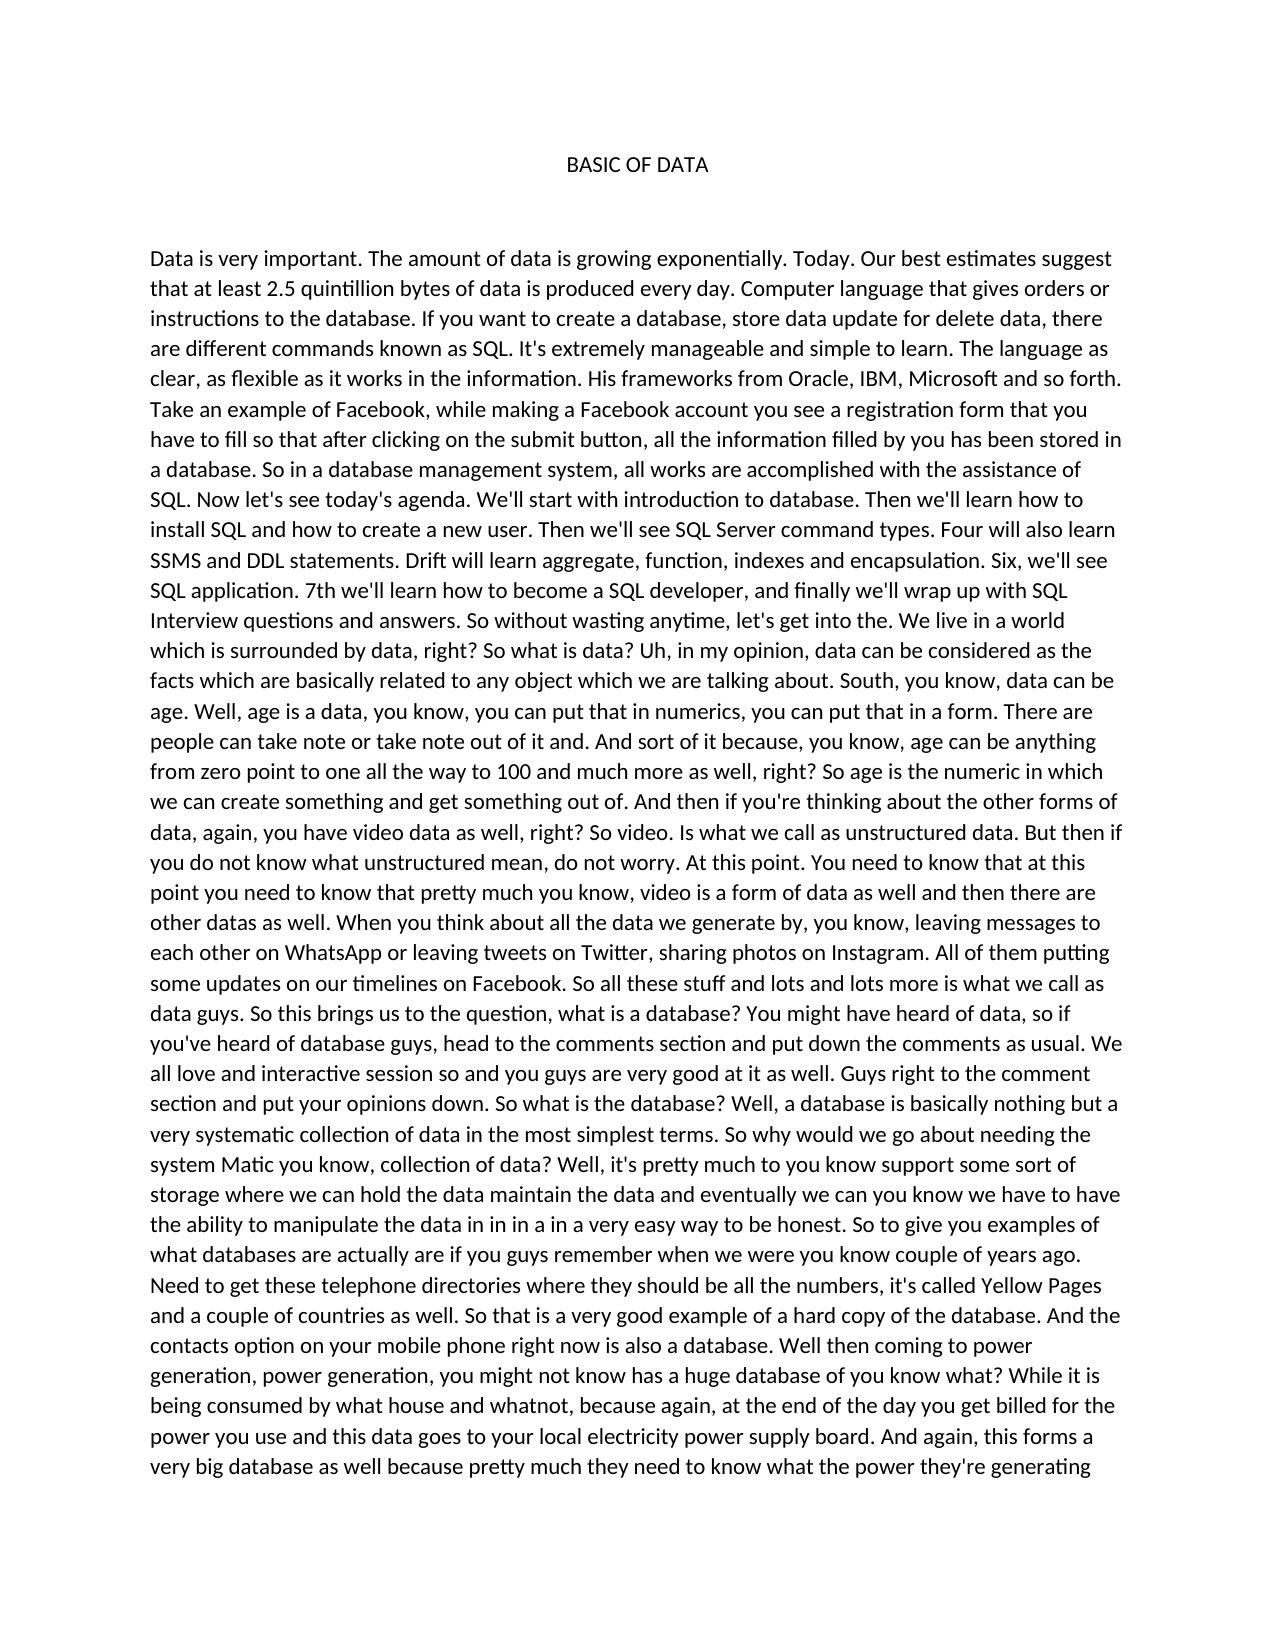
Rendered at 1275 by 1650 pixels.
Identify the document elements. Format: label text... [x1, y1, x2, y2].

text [150, 244, 1125, 1480]
text BASIC OF DATA [150, 150, 1125, 178]
